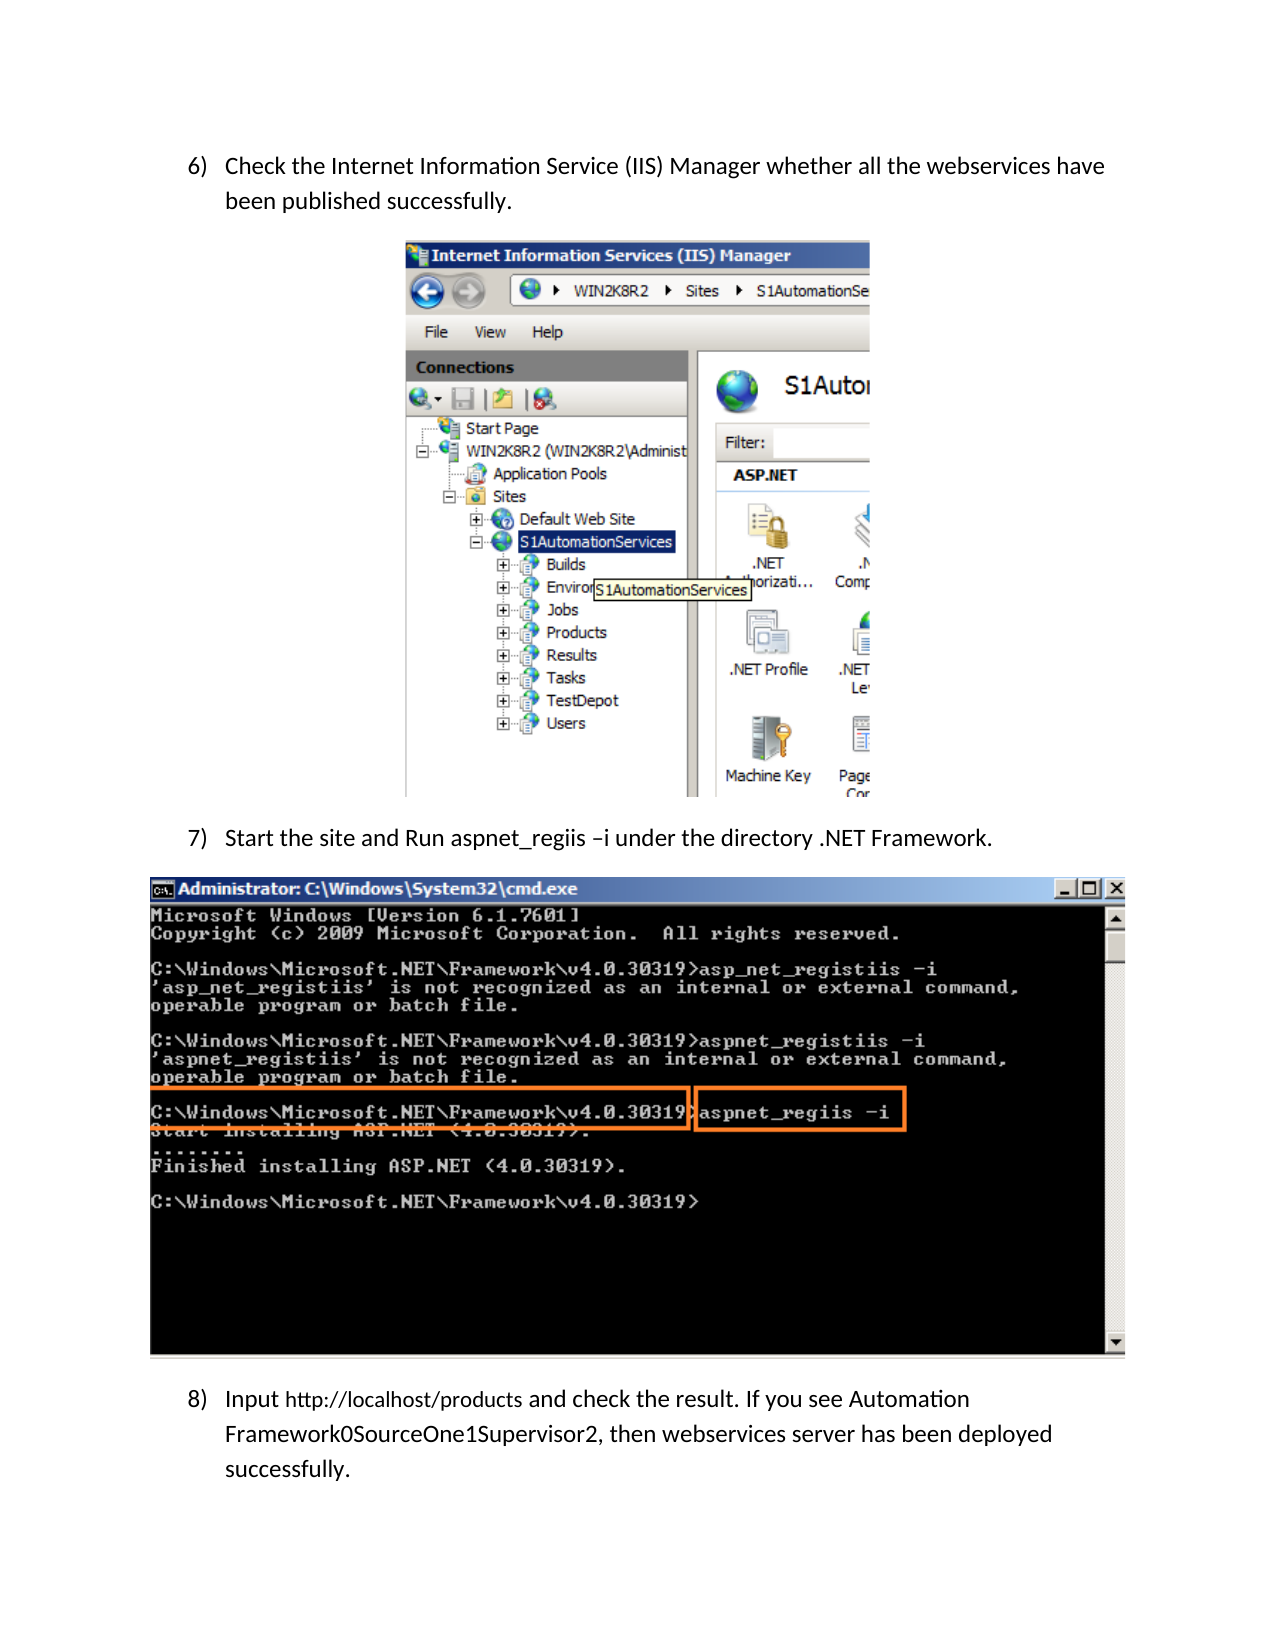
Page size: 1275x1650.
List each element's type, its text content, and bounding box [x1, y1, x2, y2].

list Check the Internet Information Service (IIS) Manager whether all the webservices have been published successfully. [187, 150, 1125, 216]
picture [150, 877, 1125, 1359]
list Input http://localhost/products and check the result. If you see Automation Framework0SourceOne1Supervisor2, then webservices server has been deployed successfully. [187, 1383, 1125, 1484]
list Start the site and Run aspnet_regiis –i under the directory .NET Framework. [187, 822, 1125, 852]
picture [405, 240, 870, 797]
